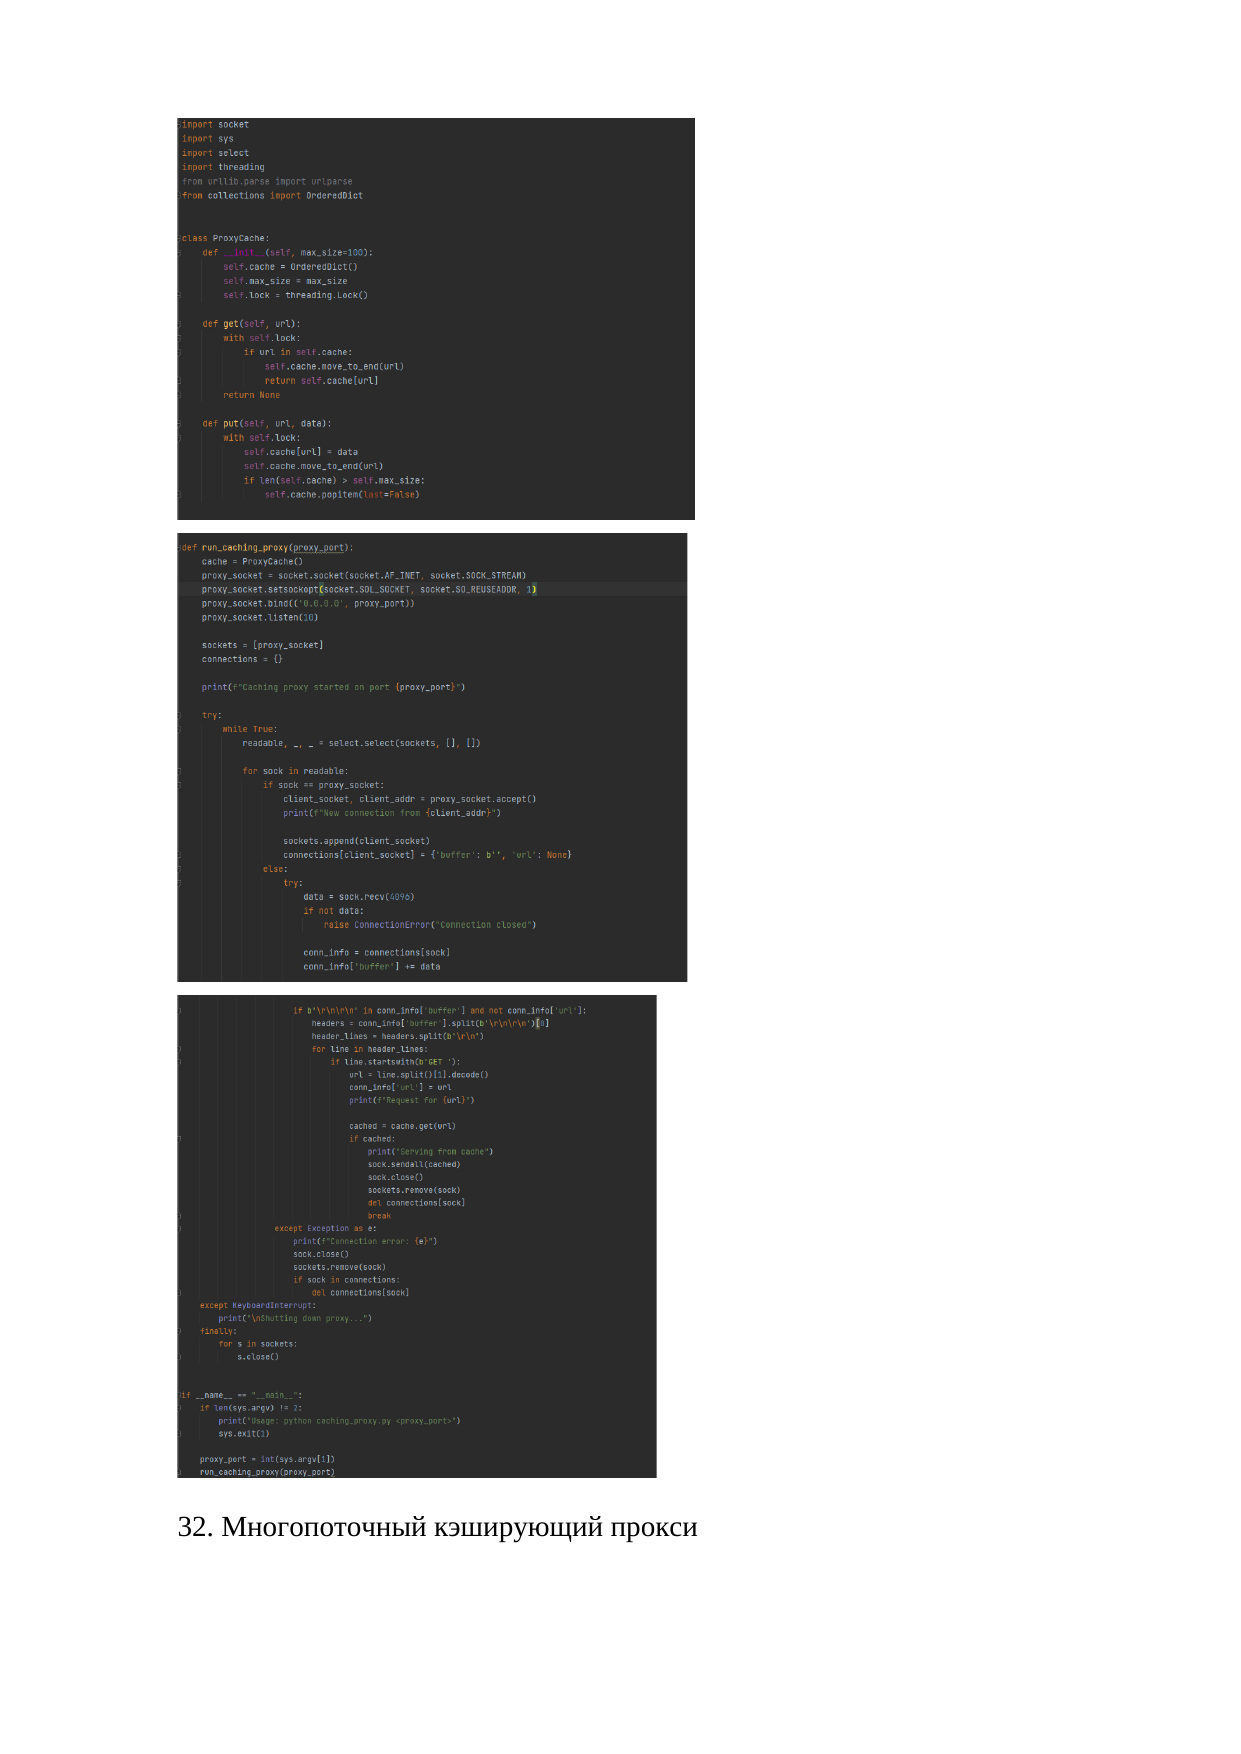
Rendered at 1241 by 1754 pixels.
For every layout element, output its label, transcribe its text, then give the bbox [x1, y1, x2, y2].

picture [177, 995, 657, 1478]
list Многопоточный кэширующий прокси [177, 1509, 1152, 1542]
picture [177, 118, 695, 520]
picture [177, 533, 688, 982]
